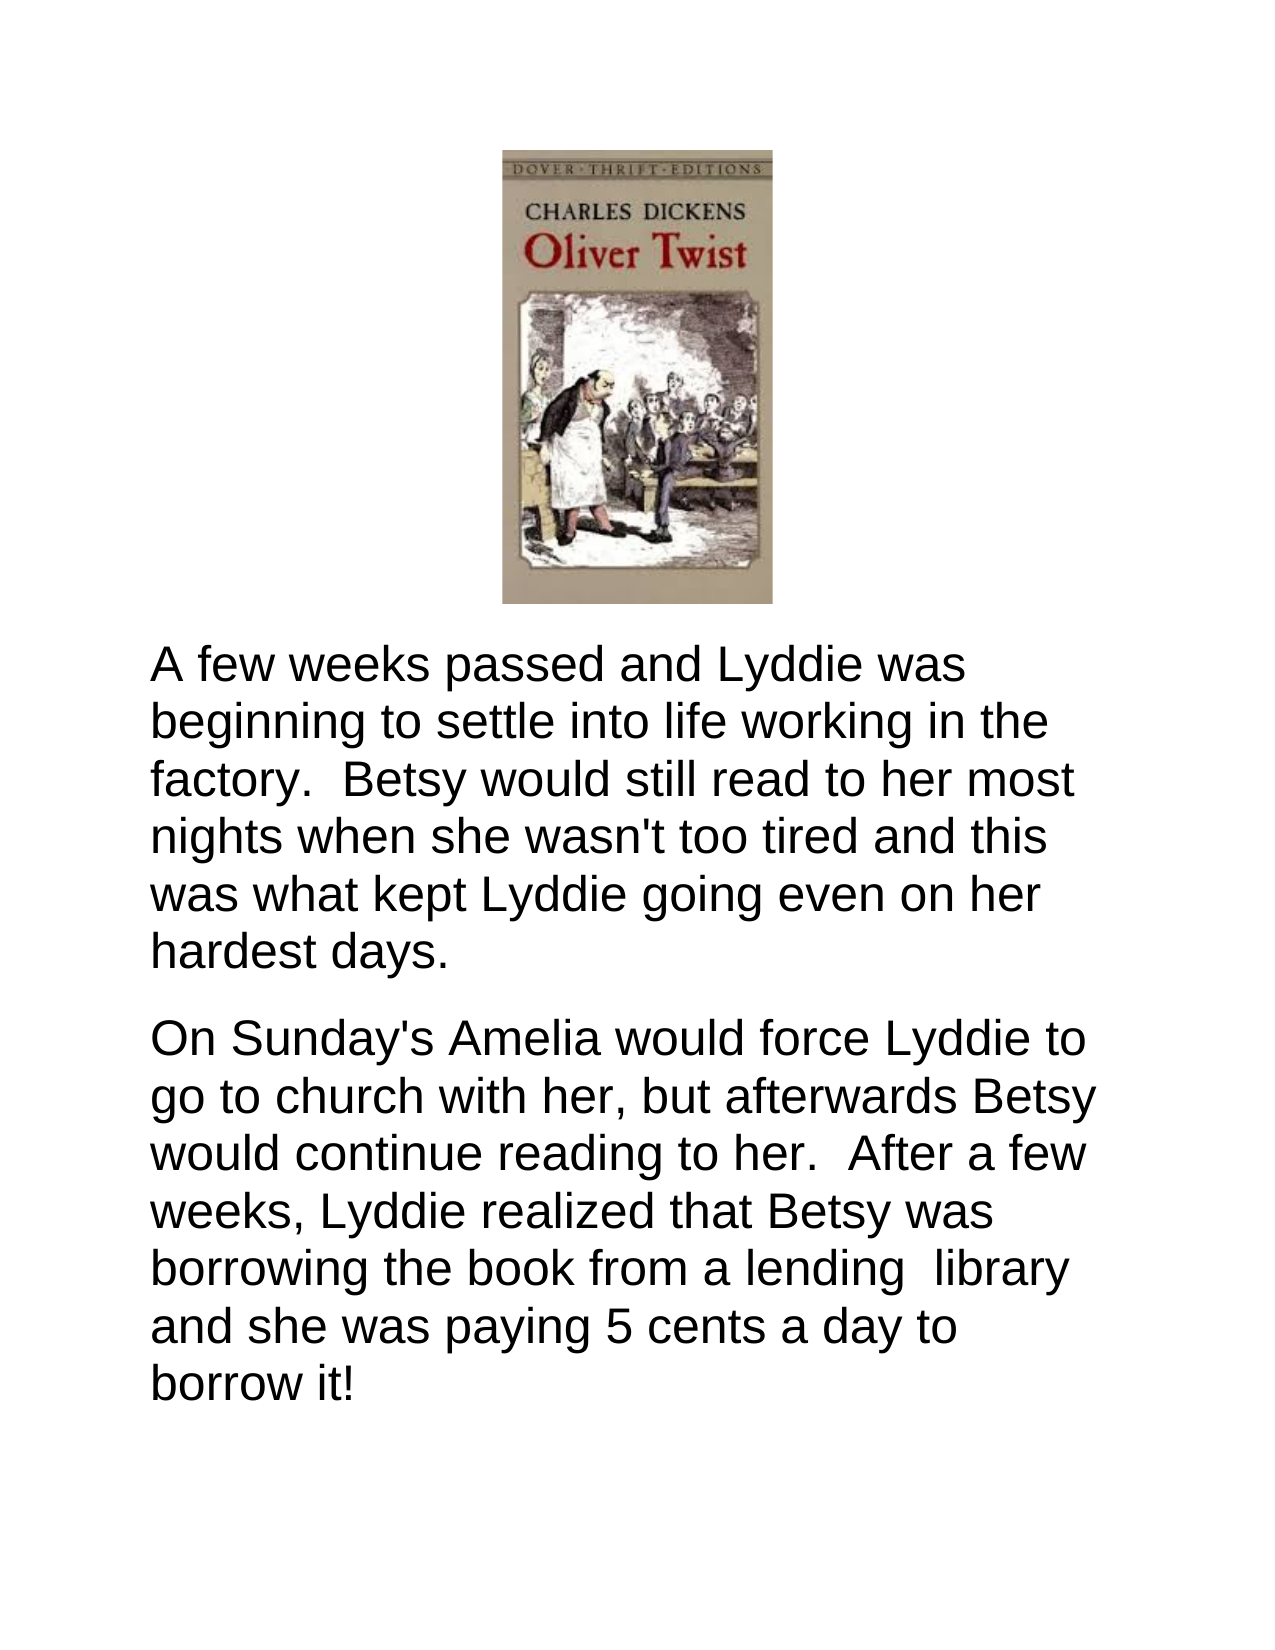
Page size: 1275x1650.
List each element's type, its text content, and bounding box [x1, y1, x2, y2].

picture [502, 150, 773, 604]
text A few weeks passed and Lyddie was beginning to settle into life working in the factory. Betsy would still read to her most nights when she wasn't too tired and this was what kept Lyddie going even on her hardest days. [150, 634, 1125, 979]
text On Sunday's Amelia would force Lyddie to go to church with her, but afterwards Betsy would continue reading to her. After a few weeks, Lyddie realized that Betsy was borrowing the book from a lending library and she was paying 5 cents a day to borrow it! [150, 1009, 1125, 1411]
